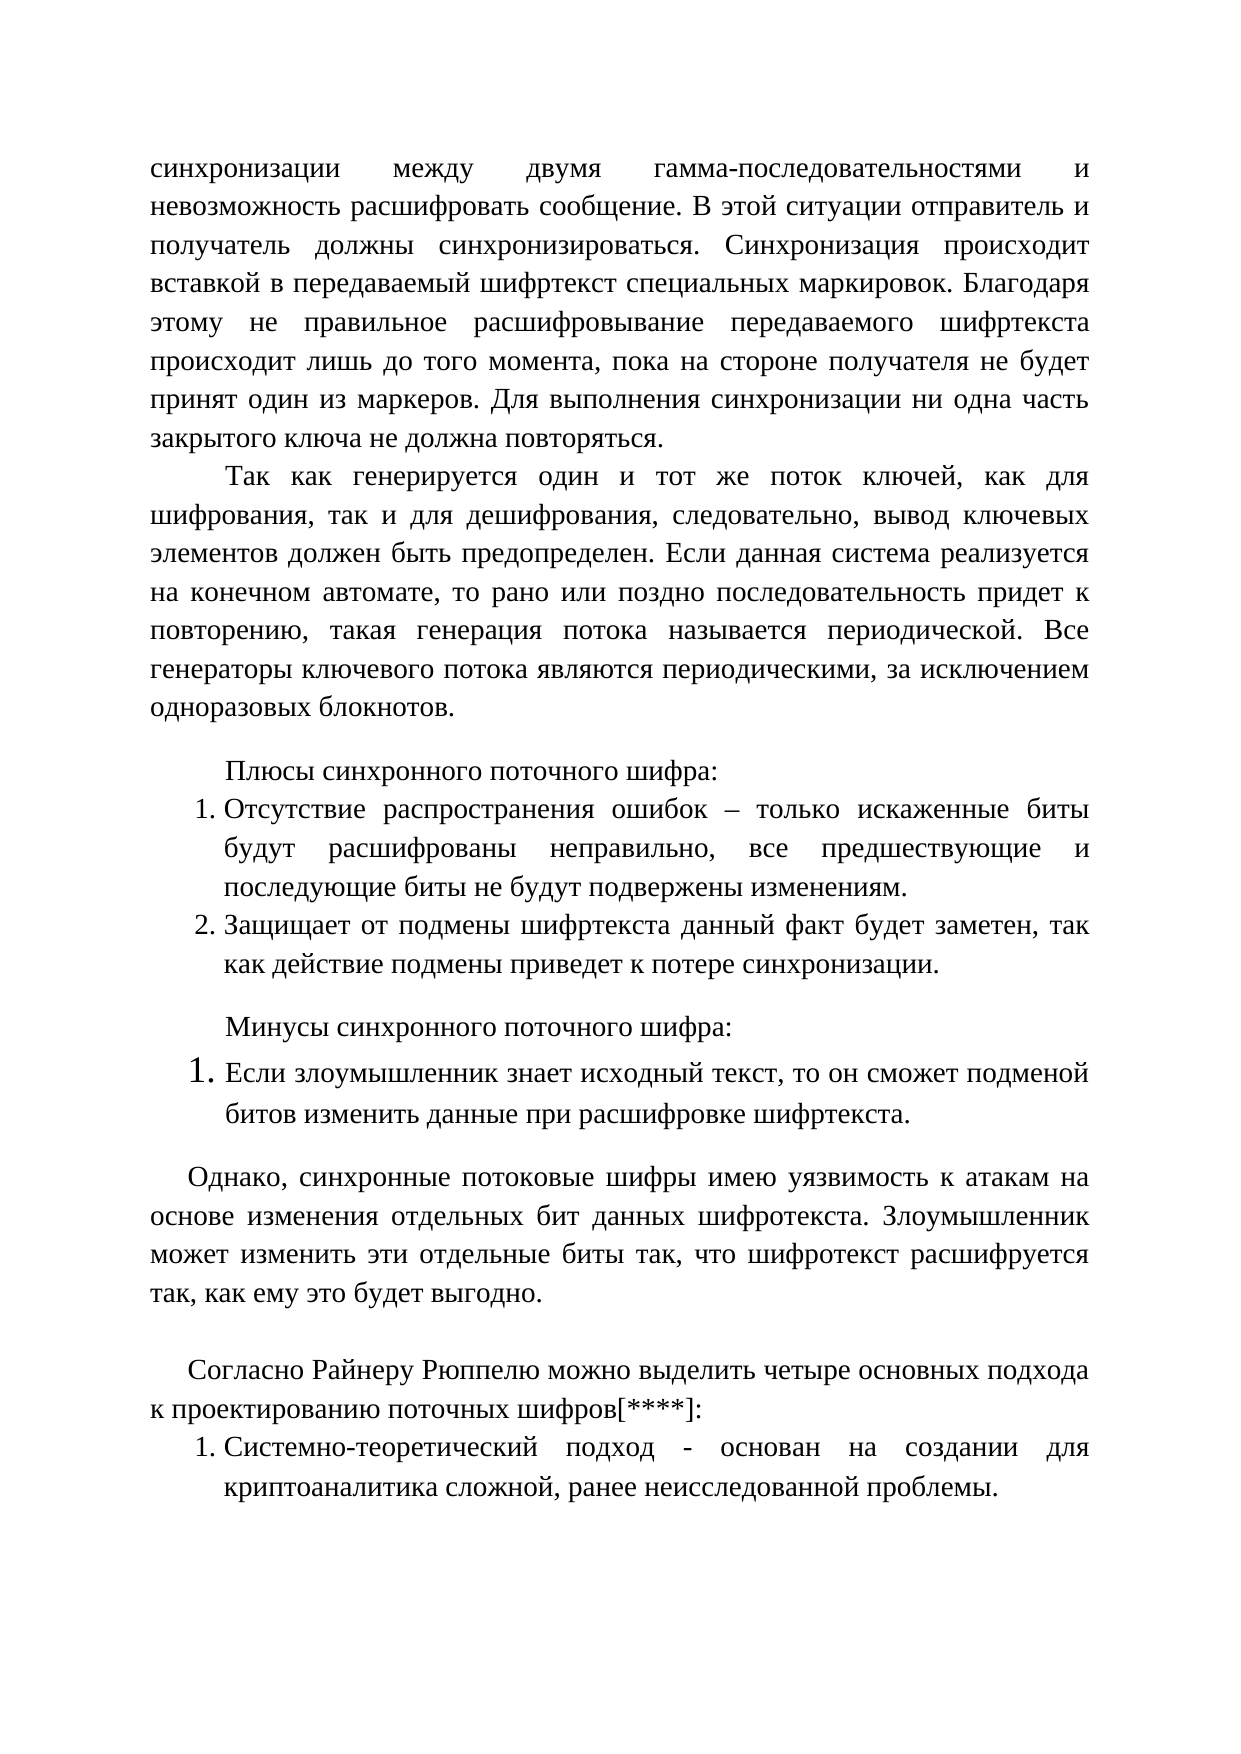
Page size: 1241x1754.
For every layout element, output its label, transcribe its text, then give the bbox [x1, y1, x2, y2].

text Согласно Райнеру Рюппелю можно выделить четыре основных подхода к проектированию поточных шифров[****]: [150, 1352, 1090, 1424]
list Отсутствие распространения ошибок – только искаженные биты будут расшифрованы неправильно, все предшествующие и последующие биты не будут подвержены изменениям. [194, 792, 1090, 902]
text Так как генерируется один и тот же поток ключей, как для шифрования, так и для дешифрования, следовательно, вывод ключевых элементов должен быть предопределен. Если данная система реализуется на конечном автомате, то рано или поздно последовательность придет к повторению, такая генерация потока называется периодической. Все генераторы ключевого потока являются периодическими, за исключением одноразовых блокнотов. [150, 458, 1090, 723]
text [150, 150, 1090, 453]
list Если злоумышленник знает исходный текст, то он сможет подменой битов изменить данные при расшифровке шифртекста. [187, 1048, 1090, 1129]
text Минусы синхронного поточного шифра: [150, 1009, 1090, 1043]
text Плюсы синхронного поточного шифра: [150, 753, 1090, 787]
text Однако, синхронные потоковые шифры имею уязвимость к атакам на основе изменения отдельных бит данных шифротекста. Злоумышленник может изменить эти отдельные биты так, что шифротекст расшифруется так, как ему это будет выгодно. [150, 1159, 1090, 1309]
list Cистемно-теоретический подход - основан на создании для криптоаналитика сложной, ранее неисследованной проблемы. [194, 1429, 1090, 1503]
list Защищает от подмены шифртекста данный факт будет заметен, так как действие подмены приведет к потере синхронизации. [194, 907, 1090, 979]
